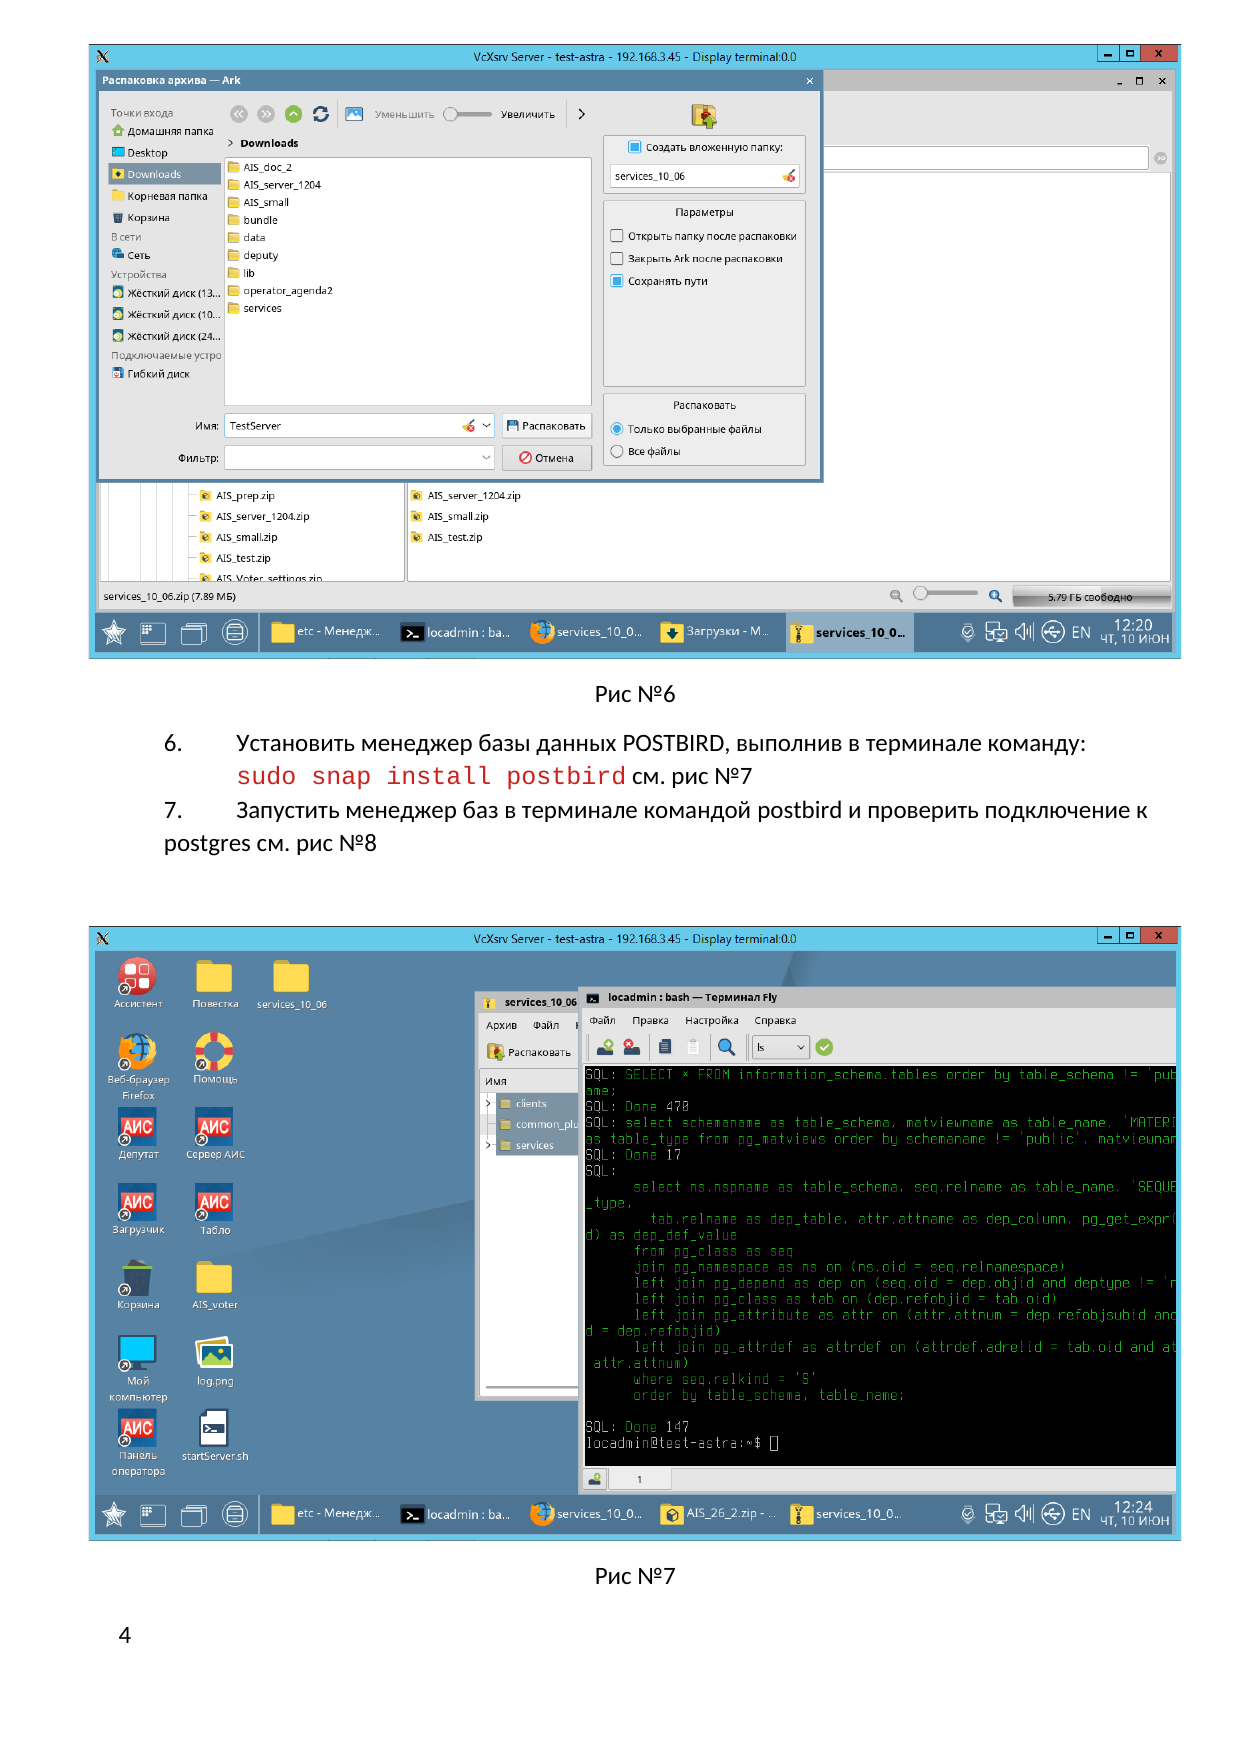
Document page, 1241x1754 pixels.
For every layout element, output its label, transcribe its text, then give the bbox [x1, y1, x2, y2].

text Рис №6 [89, 678, 1181, 708]
list Запустить менеджер баз в терминале командой postbird и проверить подключение к postgres см. рис №8 [164, 794, 1181, 858]
text Рис №7 [89, 1560, 1181, 1590]
picture [88, 926, 1182, 1541]
list Установить менеджер базы данных POSTBIRD, выполнив в терминале команду: sudo snap install postbird см. рис №7 [164, 727, 1181, 792]
picture [88, 44, 1182, 659]
